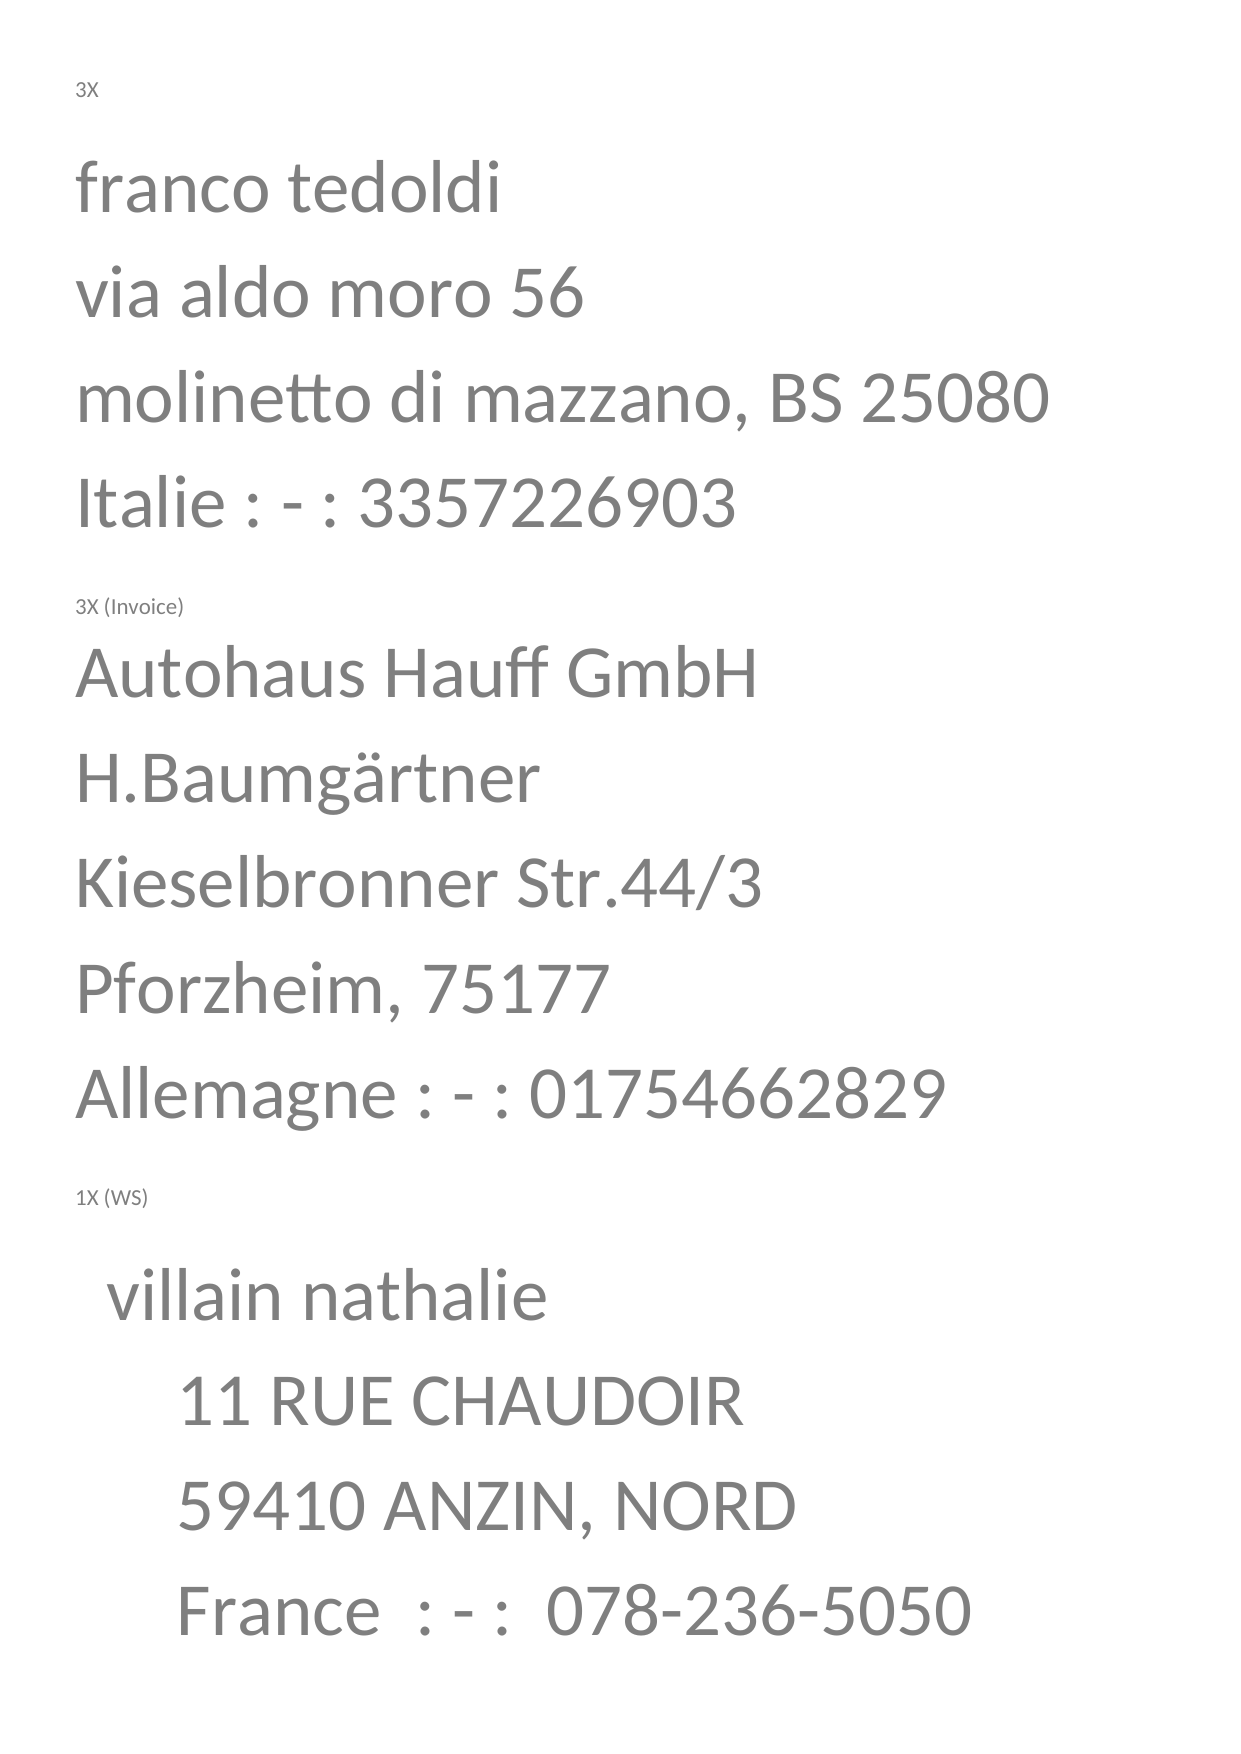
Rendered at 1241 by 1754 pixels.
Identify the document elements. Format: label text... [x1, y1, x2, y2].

text Allemagne : - : 01754662829 [75, 1045, 1165, 1137]
text molinetto di mazzano, BS 25080 [75, 350, 1165, 441]
text Kieselbronner Str.44/3 [75, 835, 1165, 927]
text Pforzheim, 75177 [75, 940, 1165, 1032]
text franco tedoldi [75, 139, 1165, 231]
text 59410 ANZIN, NORD [75, 1458, 1165, 1549]
text H.Baumgärtner [75, 730, 1165, 821]
text via aldo moro 56 [75, 244, 1165, 336]
text 1X (WS) [75, 1183, 1165, 1211]
text Italie : - : 3357226903 [75, 455, 1165, 547]
text villain nathalie [75, 1247, 1165, 1339]
text France : - : 078-236-5050 [75, 1563, 1165, 1654]
text 11 RUE CHAUDOIR [75, 1352, 1165, 1444]
text Autohaus Hauff GmbH [75, 624, 1165, 716]
text 3X (Invoice) [75, 592, 1165, 620]
text 3X [75, 75, 1165, 103]
